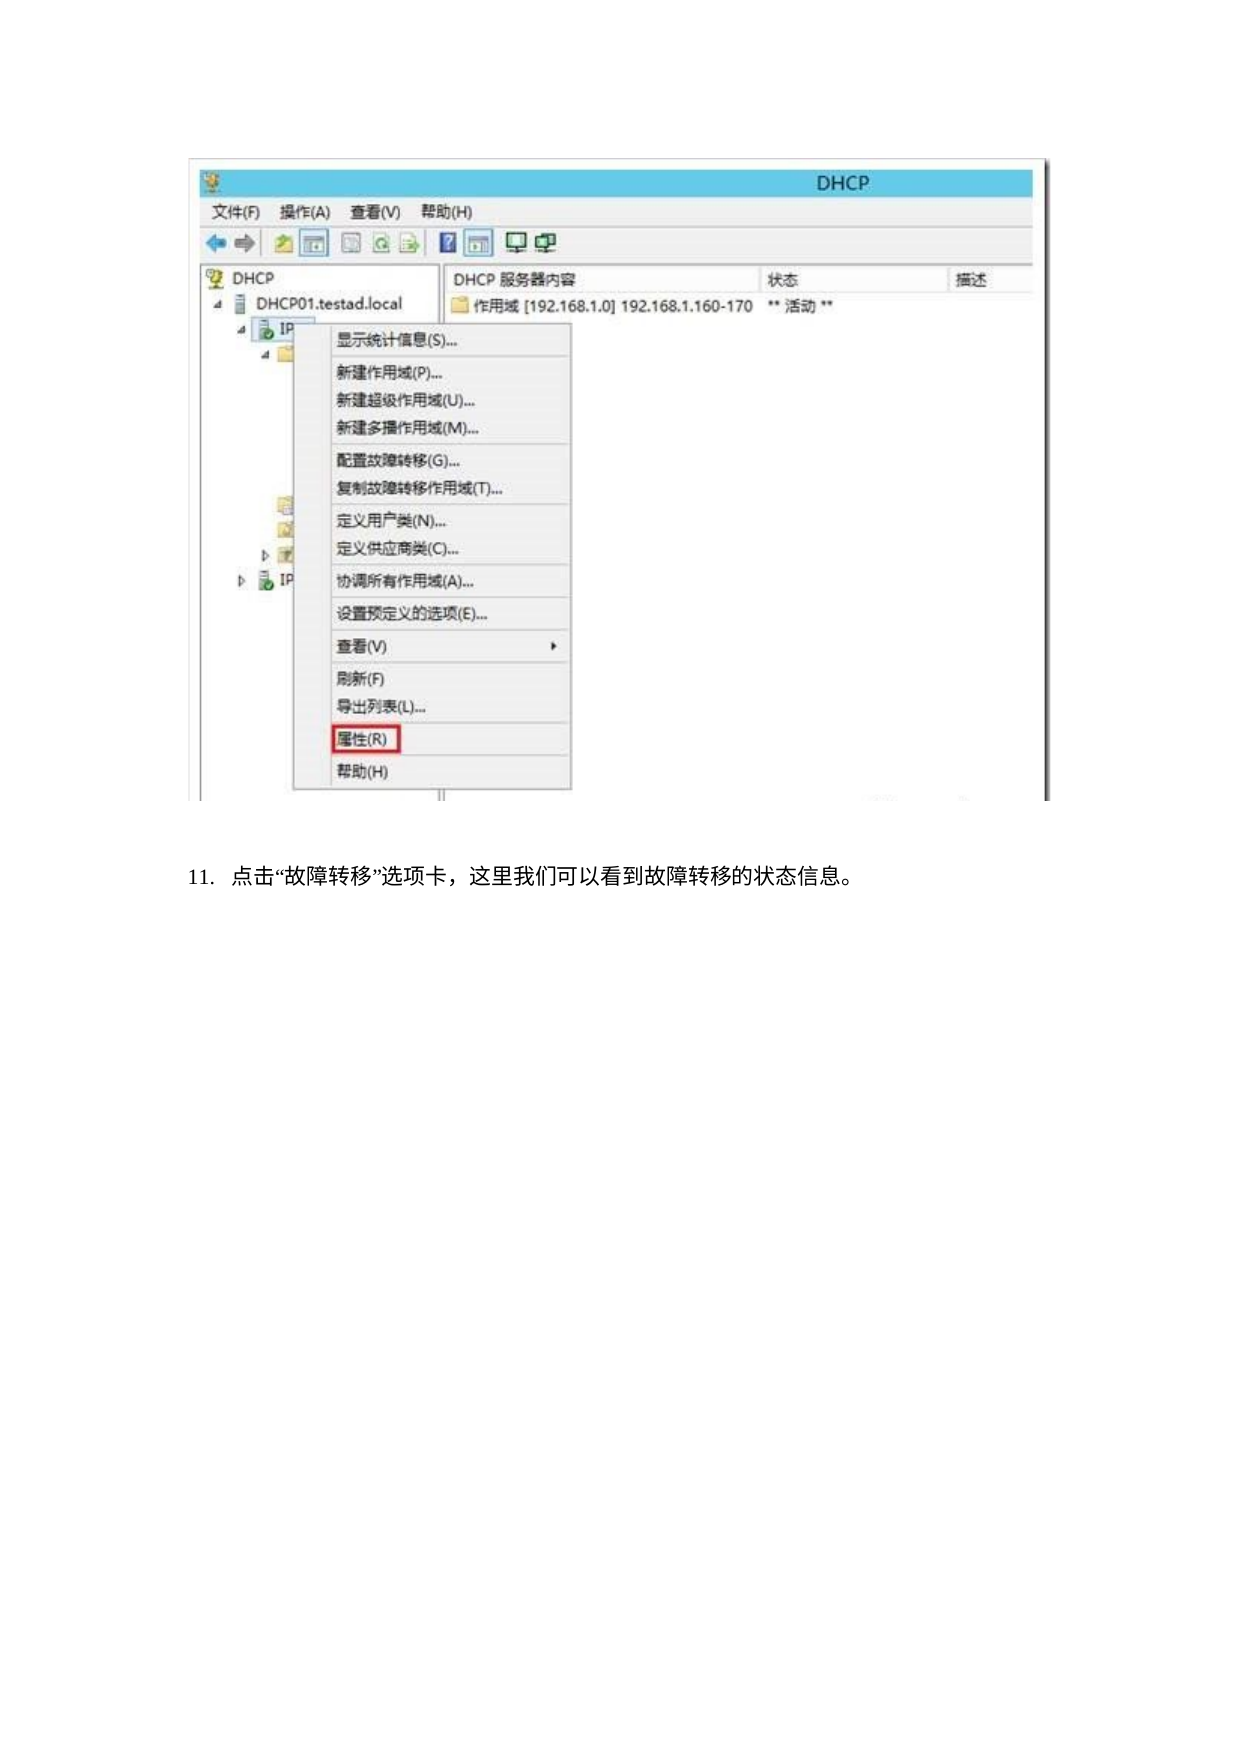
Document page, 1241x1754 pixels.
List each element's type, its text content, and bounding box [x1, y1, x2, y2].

text 11. 点击“故障转移”选项卡，这里我们可以看到故障转移的状态信息。 [187, 857, 1065, 891]
picture [188, 158, 1051, 801]
